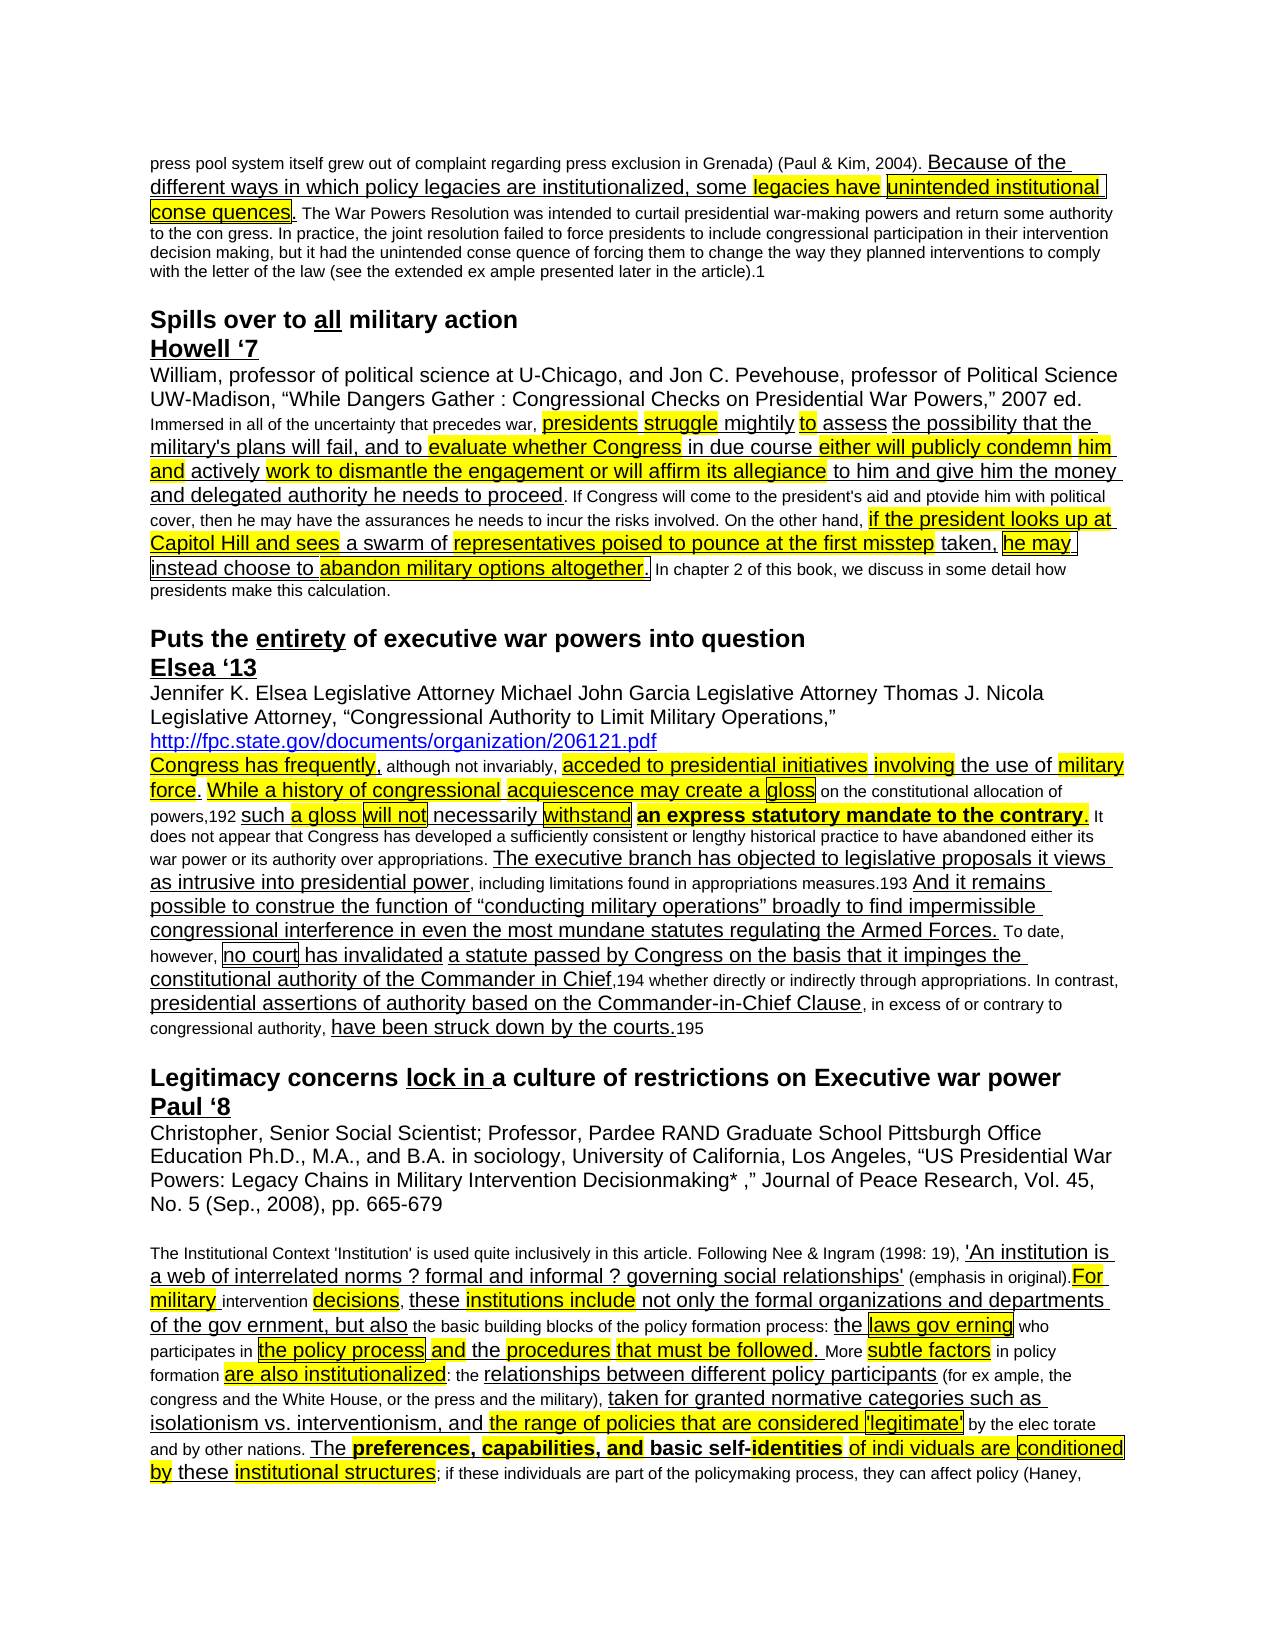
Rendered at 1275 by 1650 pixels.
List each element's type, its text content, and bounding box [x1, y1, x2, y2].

text Legitimacy concerns lock in a culture of restrictions on Executive war power [150, 1063, 1125, 1092]
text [150, 150, 1125, 281]
text Christopher, Senior Social Scientist; Professor, Pardee RAND Graduate School Pittsburgh Office Education Ph.D., M.A., and B.A. in sociology, University of California, Los Angeles, “US Presidential War Powers: Legacy Chains in Military Intervention Decisionmaking* ,” Journal of Peace Research, Vol. 45, No. 5 (Sep., 2008), pp. 665-679 [150, 1120, 1125, 1216]
text Immersed in all of the uncertainty that precedes war, presidents struggle mightily to assess the possibility that the military's plans will fail, and to evaluate whether Congress in due course either will publicly condemn him and actively work to dismantle the engagement or will affirm its allegiance to him and give him the money and delegated authority he needs to proceed. If Congress will come to the president's aid and ptovide him with political cover, then he may have the assurances he needs to incur the risks involved. On the other hand, if the president looks up at Capitol Hill and sees a swarm of representatives poised to pounce at the first misstep taken, he may instead choose to abandon military options altogether. In chapter 2 of this book, we discuss in some detail how presidents make this calculation. [150, 411, 1125, 600]
text William, professor of political science at U-Chicago, and Jon C. Pevehouse, professor of Political Science UW-Madison, “While Dangers Gather : Congressional Checks on Presidential War Powers,” 2007 ed. [150, 363, 1125, 411]
text Howell ‘7 [150, 334, 1125, 363]
text Jennifer K. Elsea Legislative Attorney Michael John Garcia Legislative Attorney Thomas J. Nicola Legislative Attorney, “Congressional Authority to Limit Military Operations,” http://fpc.state.gov/documents/organization/206121.pdf [150, 681, 1125, 753]
text Spills over to all military action [150, 305, 1125, 334]
text Puts the entirety of executive war powers into question [150, 624, 1125, 652]
text Elsea ‘13 [150, 652, 1125, 681]
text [150, 1240, 1125, 1484]
text Paul ‘8 [150, 1092, 1125, 1120]
text Congress has frequently, although not invariably, acceded to presidential initiatives involving the use of military force. While a history of congressional acquiescence may create a gloss on the constitutional allocation of powers,192 such a gloss will not necessarily withstand an express statutory mandate to the contrary. It does not appear that Congress has developed a sufficiently consistent or lengthy historical practice to have abandoned either its war power or its authority over appropriations. The executive branch has objected to legislative proposals it views as intrusive into presidential power, including limitations found in appropriations measures.193 And it remains possible to construe the function of “conducting military operations” broadly to find impermissible congressional interference in even the most mundane statutes regulating the Armed Forces. To date, however, no court has invalidated a statute passed by Congress on the basis that it impinges the constitutional authority of the Commander in Chief,194 whether directly or indirectly through appropriations. In contrast, presidential assertions of authority based on the Commander-in-Chief Clause, in excess of or contrary to congressional authority, have been struck down by the courts.195 [150, 753, 1125, 1039]
